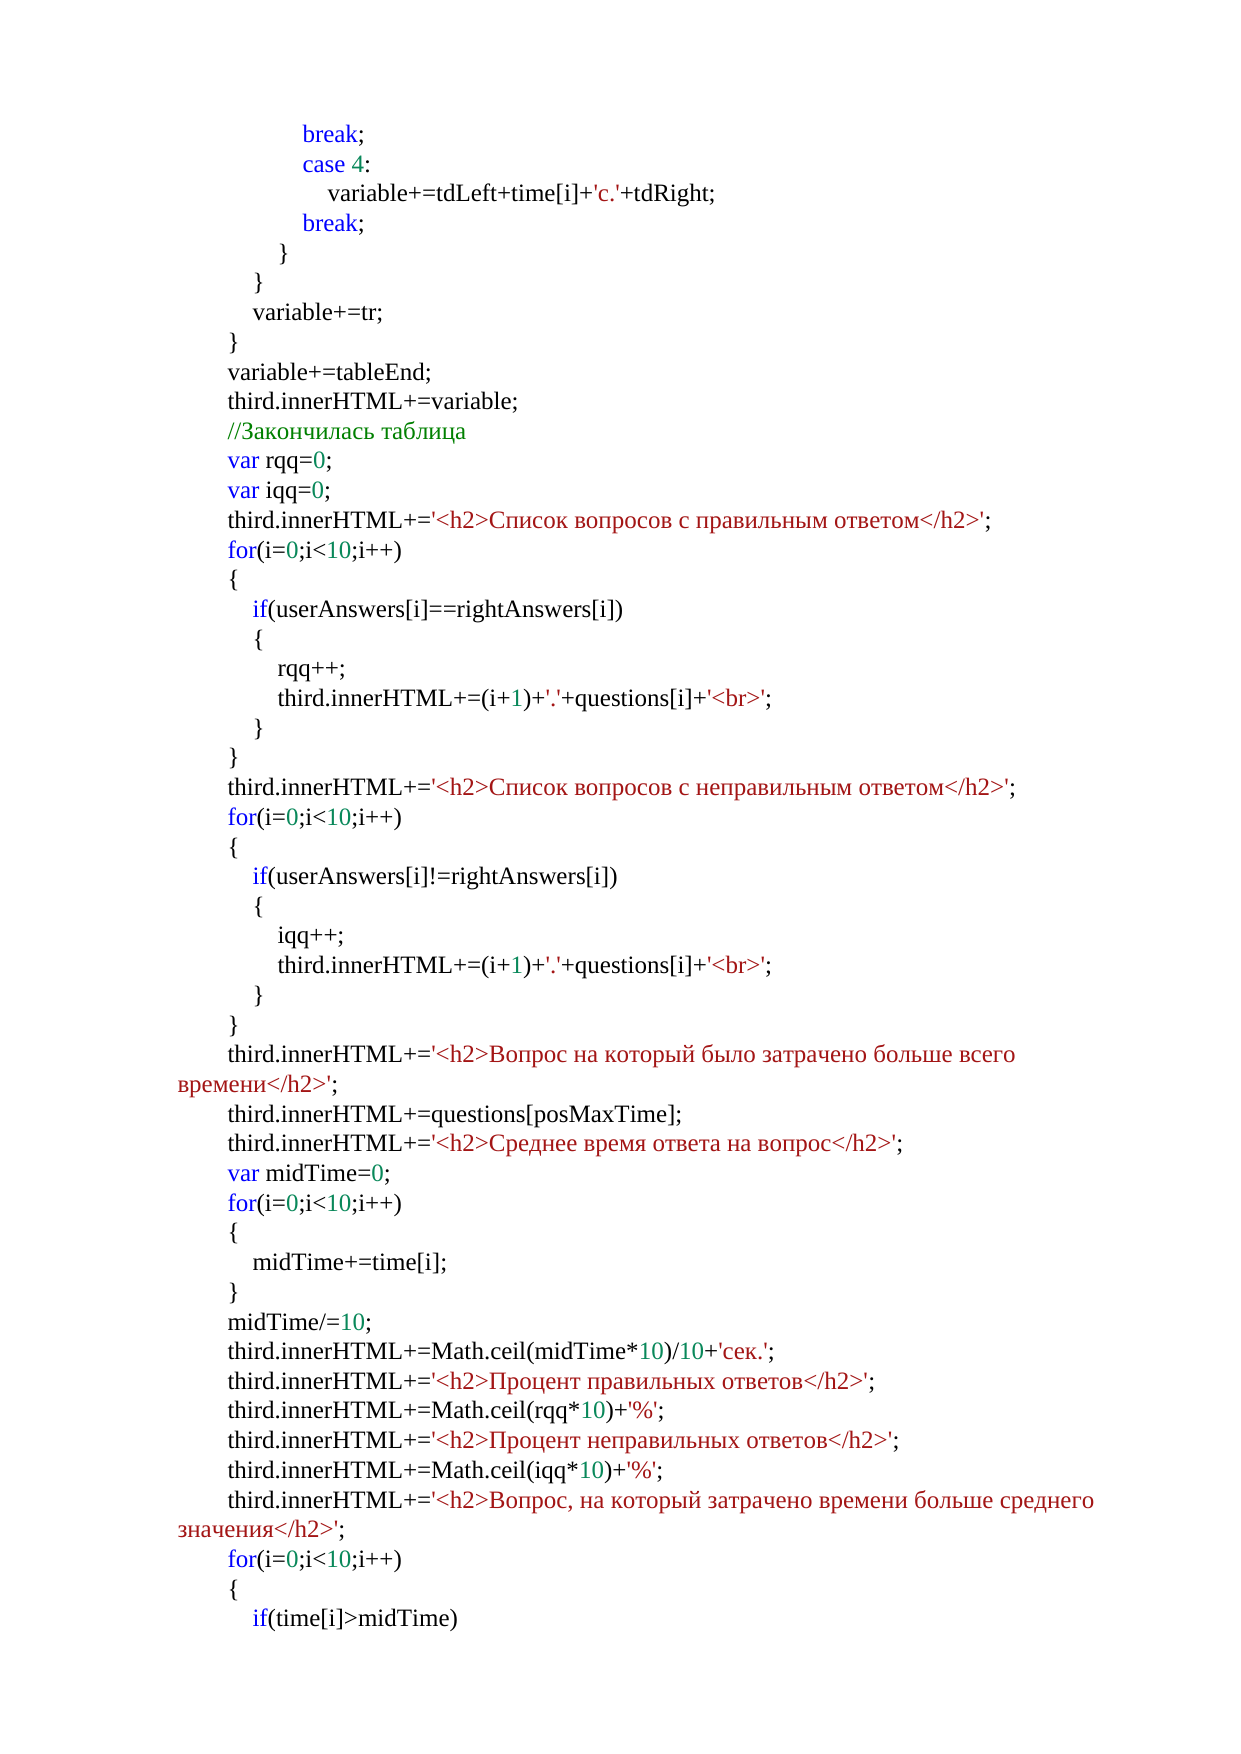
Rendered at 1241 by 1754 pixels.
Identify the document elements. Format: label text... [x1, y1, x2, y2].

text } [177, 742, 1152, 771]
text third.innerHTML+='<h2>Вопрос, на который затрачено времени больше среднего значения</h2>'; [177, 1484, 1152, 1543]
text third.innerHTML+='<h2>Процент правильных ответов</h2>'; [177, 1365, 1152, 1395]
text for(i=0;i<10;i++) [177, 1187, 1152, 1217]
text { [177, 1573, 1152, 1602]
text } [177, 712, 1152, 742]
text { [177, 1217, 1152, 1246]
text } [177, 237, 1152, 267]
text for(i=0;i<10;i++) [177, 534, 1152, 563]
text for(i=0;i<10;i++) [177, 1543, 1152, 1573]
text iqq++; [177, 920, 1152, 949]
text third.innerHTML+=(i+1)+'.'+questions[i]+'<br>'; [177, 949, 1152, 979]
text third.innerHTML+=(i+1)+'.'+questions[i]+'<br>'; [177, 682, 1152, 712]
text var iqq=0; [177, 474, 1152, 504]
text third.innerHTML+='<h2>Список вопросов с неправильным ответом</h2>'; [177, 771, 1152, 801]
text } [177, 326, 1152, 356]
text midTime/=10; [177, 1306, 1152, 1335]
text if(time[i]>midTime) [177, 1602, 1152, 1632]
text } [177, 1276, 1152, 1306]
text if(userAnswers[i]!=rightAnswers[i]) [177, 860, 1152, 890]
text break; [177, 207, 1152, 237]
text midTime+=time[i]; [177, 1246, 1152, 1276]
text third.innerHTML+='<h2>Процент неправильных ответов</h2>'; [177, 1424, 1152, 1454]
text { [177, 623, 1152, 652]
text variable+=tableEnd; [177, 356, 1152, 385]
text case 4: [177, 148, 1152, 177]
text rqq++; [177, 652, 1152, 682]
text third.innerHTML+=questions[posMaxTime]; [177, 1098, 1152, 1127]
text third.innerHTML+=Math.ceil(midTime*10)/10+'сек.'; [177, 1335, 1152, 1365]
text variable+=tdLeft+time[i]+'с.'+tdRight; [177, 177, 1152, 207]
text //Закончилась таблица [177, 415, 1152, 445]
text if(userAnswers[i]==rightAnswers[i]) [177, 593, 1152, 623]
text third.innerHTML+='<h2>Среднее время ответа на вопрос</h2>'; [177, 1127, 1152, 1157]
text { [177, 831, 1152, 860]
text var midTime=0; [177, 1157, 1152, 1187]
text third.innerHTML+=Math.ceil(rqq*10)+'%'; [177, 1395, 1152, 1424]
text } [177, 979, 1152, 1009]
text break; [177, 118, 1152, 148]
text for(i=0;i<10;i++) [177, 801, 1152, 831]
text third.innerHTML+='<h2>Вопрос на который было затрачено больше всего времени</h2>'; [177, 1038, 1152, 1098]
text third.innerHTML+=Math.ceil(iqq*10)+'%'; [177, 1454, 1152, 1484]
text { [177, 563, 1152, 593]
text third.innerHTML+=variable; [177, 385, 1152, 415]
text } [177, 267, 1152, 296]
text } [177, 1009, 1152, 1038]
text { [177, 890, 1152, 920]
text third.innerHTML+='<h2>Список вопросов с правильным ответом</h2>'; [177, 504, 1152, 534]
text variable+=tr; [177, 296, 1152, 326]
text var rqq=0; [177, 445, 1152, 474]
